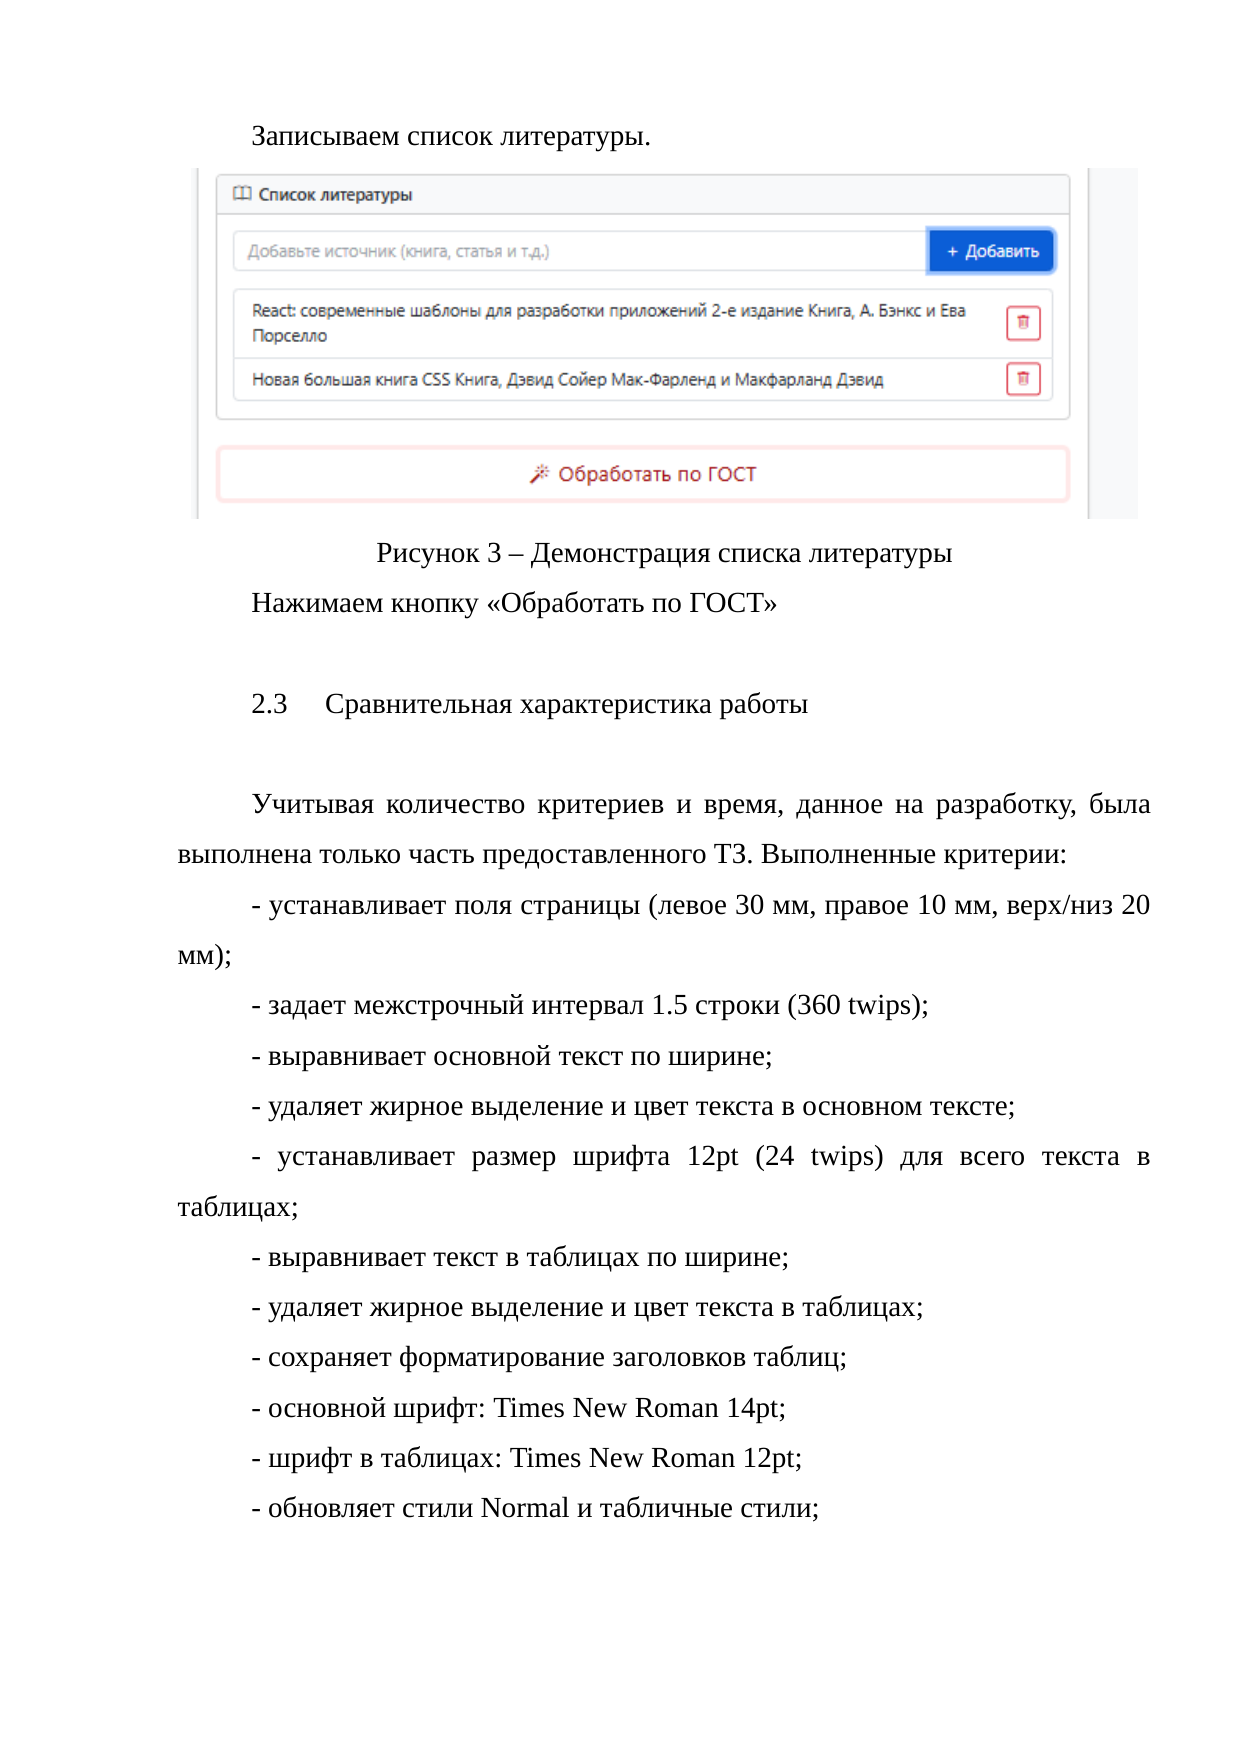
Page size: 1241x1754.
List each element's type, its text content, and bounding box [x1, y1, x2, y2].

picture [191, 168, 1138, 519]
subtitle Сравнительная характеристика работы [177, 686, 1152, 719]
text - устанавливает поля страницы (левое 30 мм, правое 10 мм, верх/низ 20 мм); [177, 887, 1152, 971]
text - основной шрифт: Times New Roman 14pt; [177, 1390, 1152, 1423]
text - сохраняет форматирование заголовков таблиц; [177, 1339, 1152, 1373]
text - удаляет жирное выделение и цвет текста в таблицах; [177, 1289, 1152, 1323]
text Учитывая количество критериев и время, данное на разработку, была выполнена только часть предоставленного ТЗ. Выполненные критерии: [177, 786, 1152, 870]
text - удаляет жирное выделение и цвет текста в основном тексте; [177, 1088, 1152, 1122]
text Записываем список литературы. [177, 118, 1152, 152]
text - задает межстрочный интервал 1.5 строки (360 twips); [177, 987, 1152, 1021]
text - шрифт в таблицах: Times New Roman 12pt; [177, 1440, 1152, 1474]
text - выравнивает текст в таблицах по ширине; [177, 1239, 1152, 1272]
text Нажимаем кнопку «Обработать по ГОСТ» [177, 586, 1152, 619]
text - обновляет стили Normal и табличные стили; [177, 1491, 1152, 1524]
text - устанавливает размер шрифта 12pt (24 twips) для всего текста в таблицах; [177, 1138, 1152, 1222]
text Рисунок 3 – Демонстрация списка литературы [177, 535, 1152, 569]
text - выравнивает основной текст по ширине; [177, 1038, 1152, 1071]
